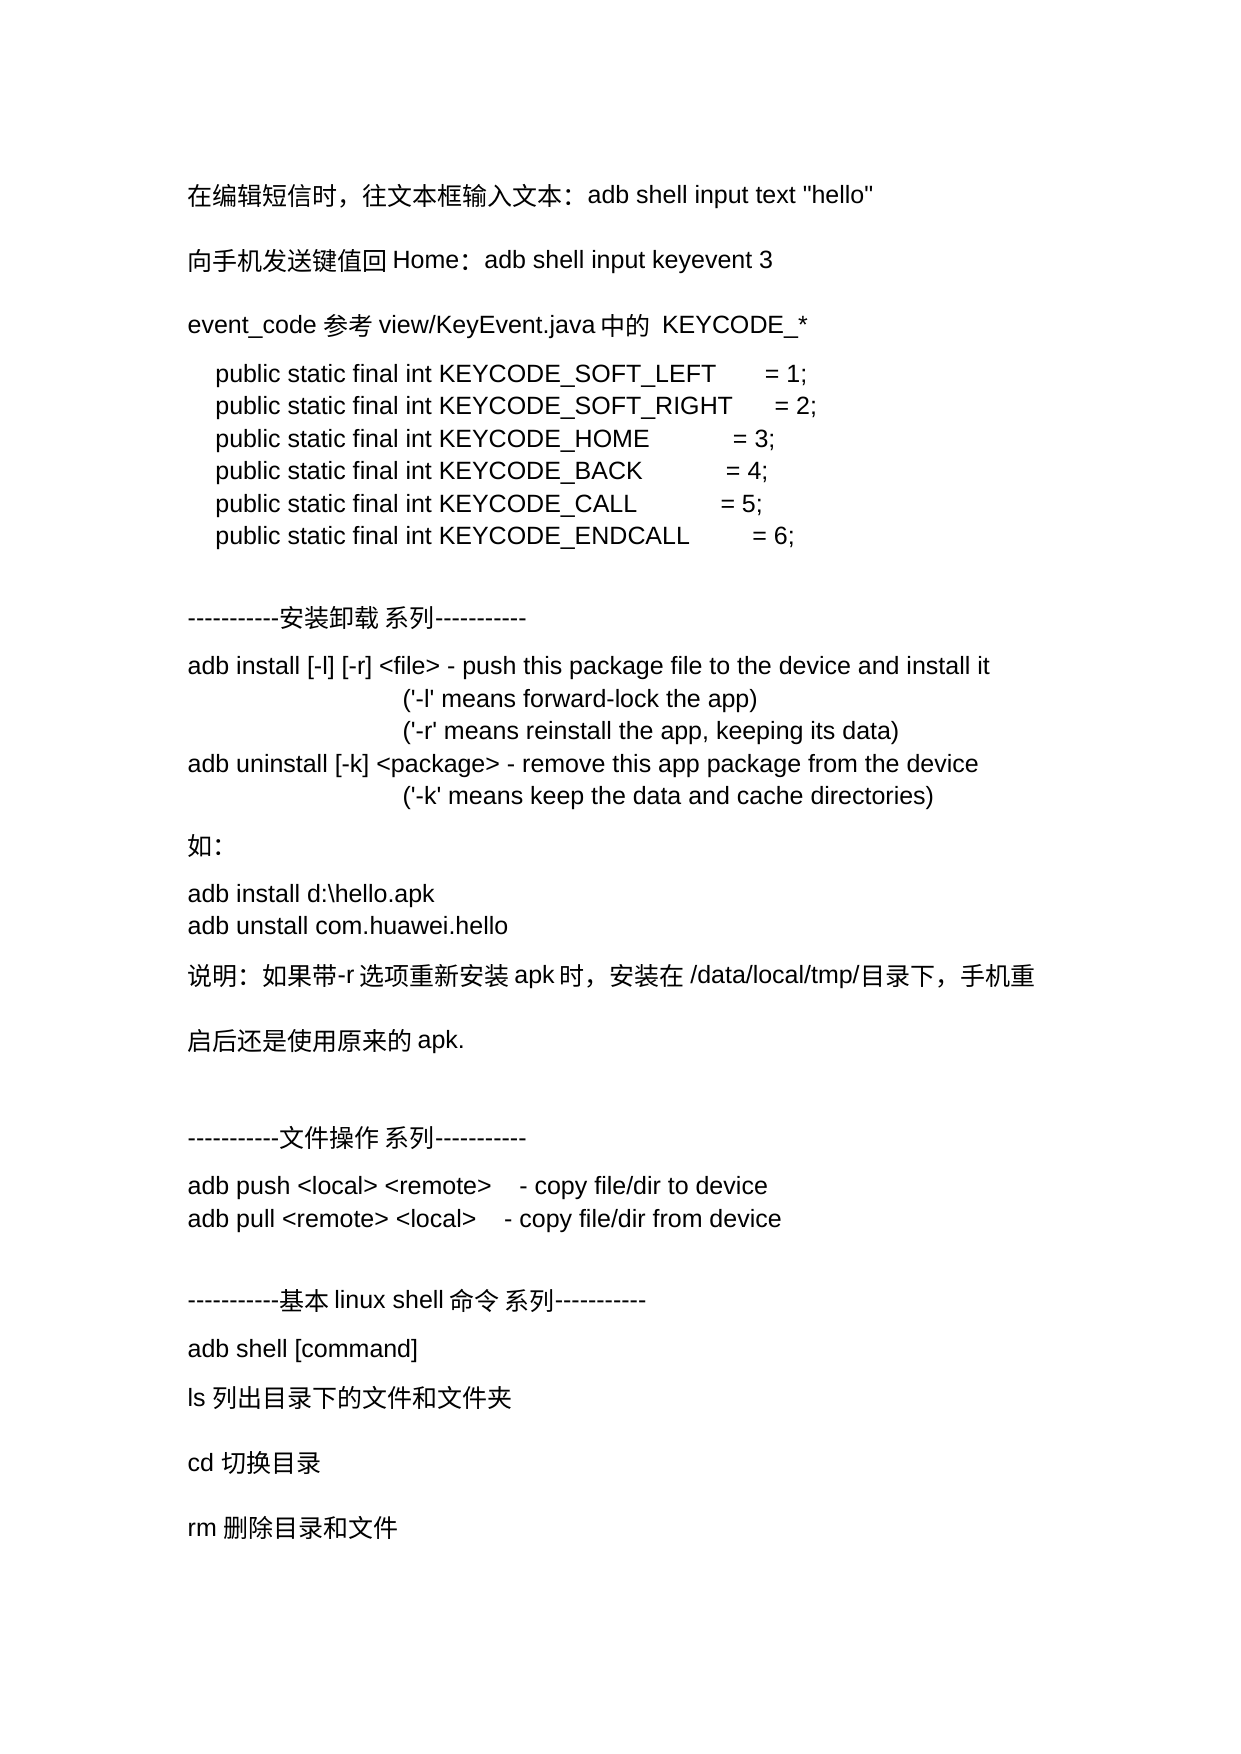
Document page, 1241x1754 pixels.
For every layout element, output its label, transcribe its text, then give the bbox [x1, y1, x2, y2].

text 在编辑短信时，往文本框输入文本：adb shell input text "hello" [187, 162, 1053, 227]
text ('-r' means reinstall the app, keeping its data) [187, 714, 1053, 747]
text 说明：如果带-r选项重新安装apk时，安装在 /data/local/tmp/目录下，手机重启后还是使用原来的apk. [187, 942, 1053, 1072]
text adb shell [command] [187, 1332, 1053, 1364]
text -----------基本linux shell命令 系列----------- [187, 1267, 1053, 1332]
text ls 列出目录下的文件和文件夹 [187, 1364, 1053, 1429]
text public static final int KEYCODE_HOME = 3; [187, 422, 1053, 454]
text adb install [-l] [-r] <file> - push this package file to the device and install it [187, 649, 1053, 682]
text public static final int KEYCODE_SOFT_RIGHT = 2; [187, 389, 1053, 422]
text 向手机发送键值回Home：adb shell input keyevent 3 [187, 227, 1053, 292]
text adb uninstall [-k] <package> - remove this app package from the device [187, 747, 1053, 779]
text 如： [187, 812, 1053, 877]
text public static final int KEYCODE_SOFT_LEFT = 1; [187, 357, 1053, 389]
text cd 切换目录 [187, 1429, 1053, 1494]
text adb install d:\hello.apk [187, 877, 1053, 909]
text adb push <local> <remote> - copy file/dir to device [187, 1169, 1053, 1202]
text public static final int KEYCODE_CALL = 5; [187, 487, 1053, 519]
text ('-k' means keep the data and cache directories) [187, 779, 1053, 812]
text adb unstall com.huawei.hello [187, 909, 1053, 942]
text event_code 参考view/KeyEvent.java中的 KEYCODE_* [187, 292, 1053, 357]
text -----------安装卸载 系列----------- [187, 584, 1053, 649]
text -----------文件操作 系列----------- [187, 1104, 1053, 1169]
text ('-l' means forward-lock the app) [187, 682, 1053, 714]
text public static final int KEYCODE_ENDCALL = 6; [187, 519, 1053, 552]
text public static final int KEYCODE_BACK = 4; [187, 454, 1053, 487]
text adb pull <remote> <local> - copy file/dir from device [187, 1202, 1053, 1234]
text rm 删除目录和文件 [187, 1494, 1053, 1559]
